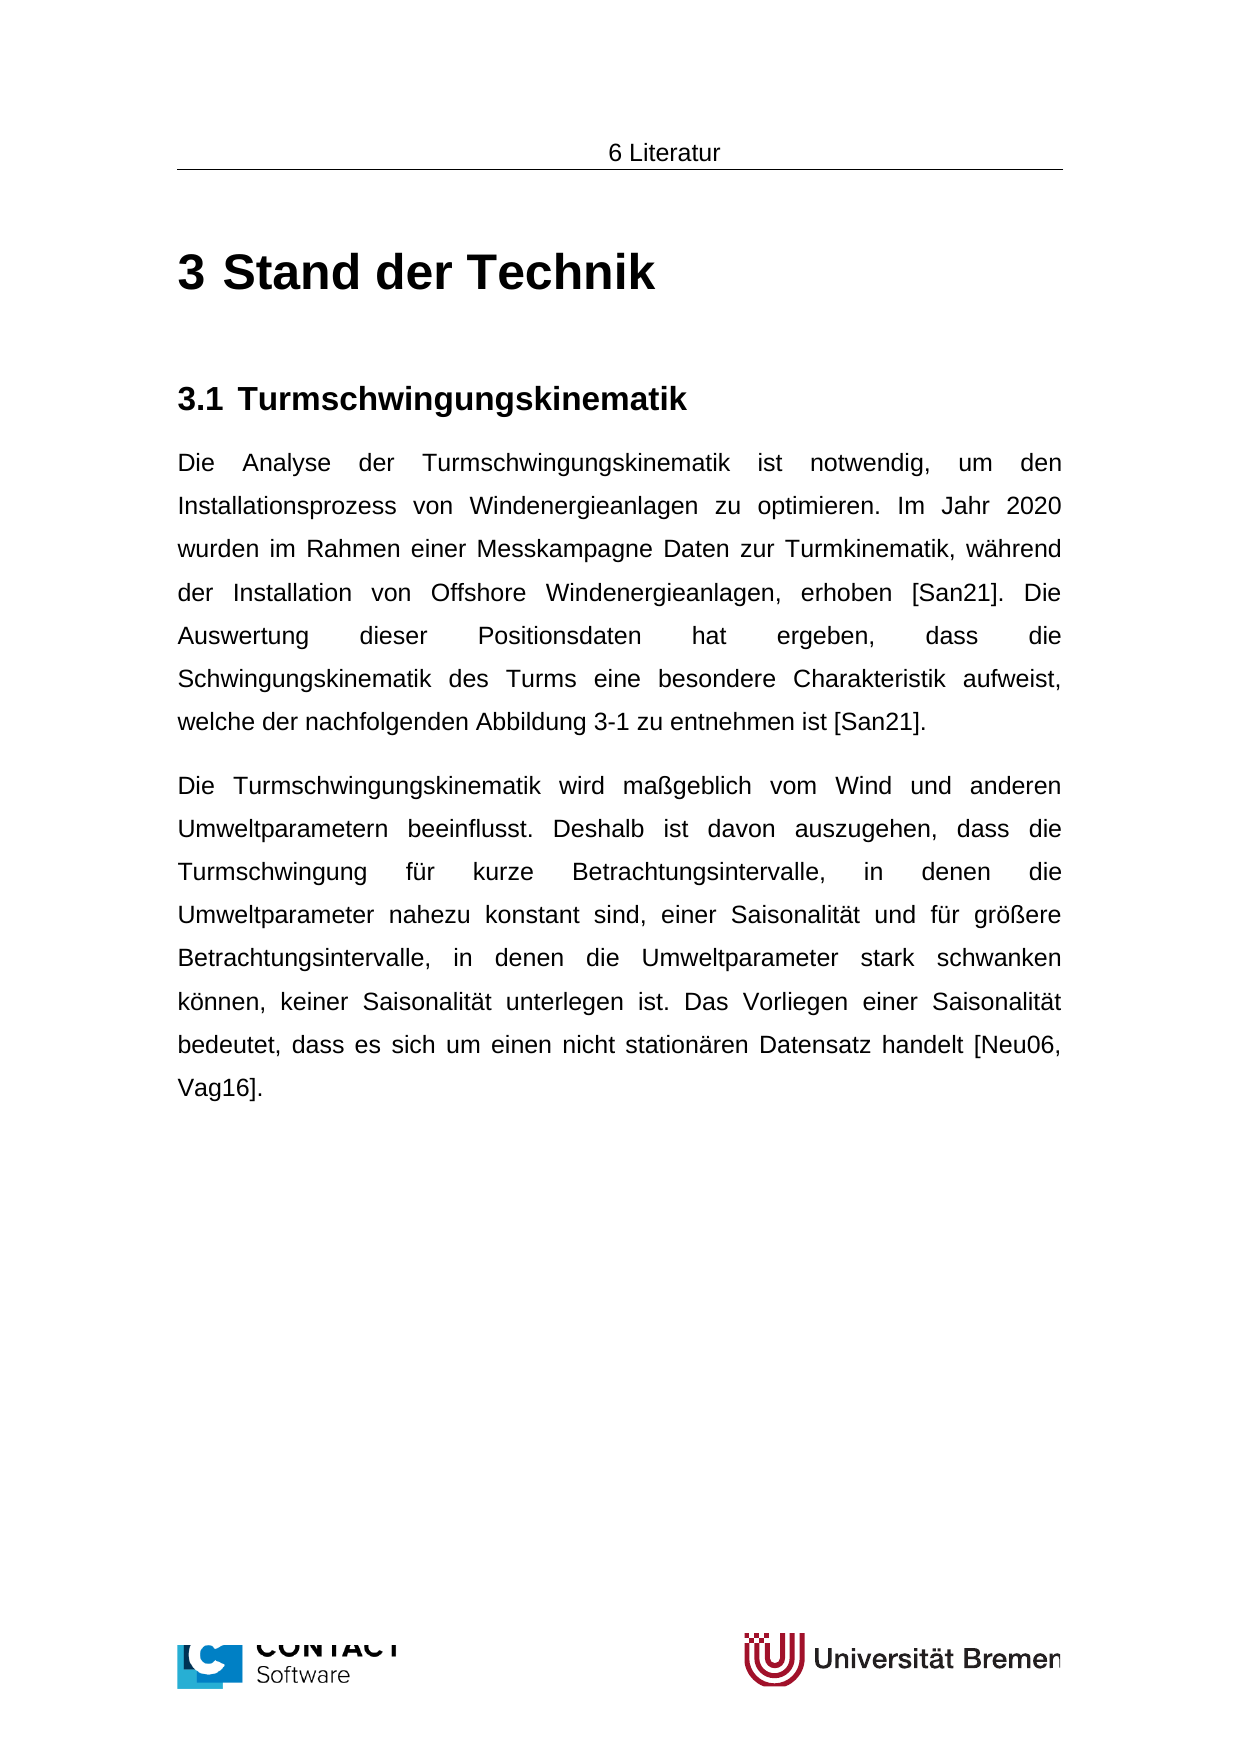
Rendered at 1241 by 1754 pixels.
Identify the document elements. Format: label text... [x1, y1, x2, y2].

text Die Analyse der Turmschwingungskinematik ist notwendig, um den Installationsprozess von Windenergieanlagen zu optimieren. Im Jahr 2020 wurden im Rahmen einer Messkampagne Daten zur Turmkinematik, während der Installation von Offshore Windenergieanlagen, erhoben. Die Auswertung dieser Positionsdaten hat ergeben, dass die Schwingungskinematik des Turms eine besondere Charakteristik aufweist, welche der nachfolgenden Abbildung -1 zu entnehmen[San21] [177, 448, 1063, 736]
subtitle Stand der Technik [177, 242, 1063, 300]
subtitle Turmschwingungskinematik [177, 378, 1063, 417]
picture [177, 1645, 401, 1689]
text Das Vorliegen einer Saisonalität bedeutet, dass es sich um einen nicht stationären Datensatz handelt [177, 771, 1063, 1102]
